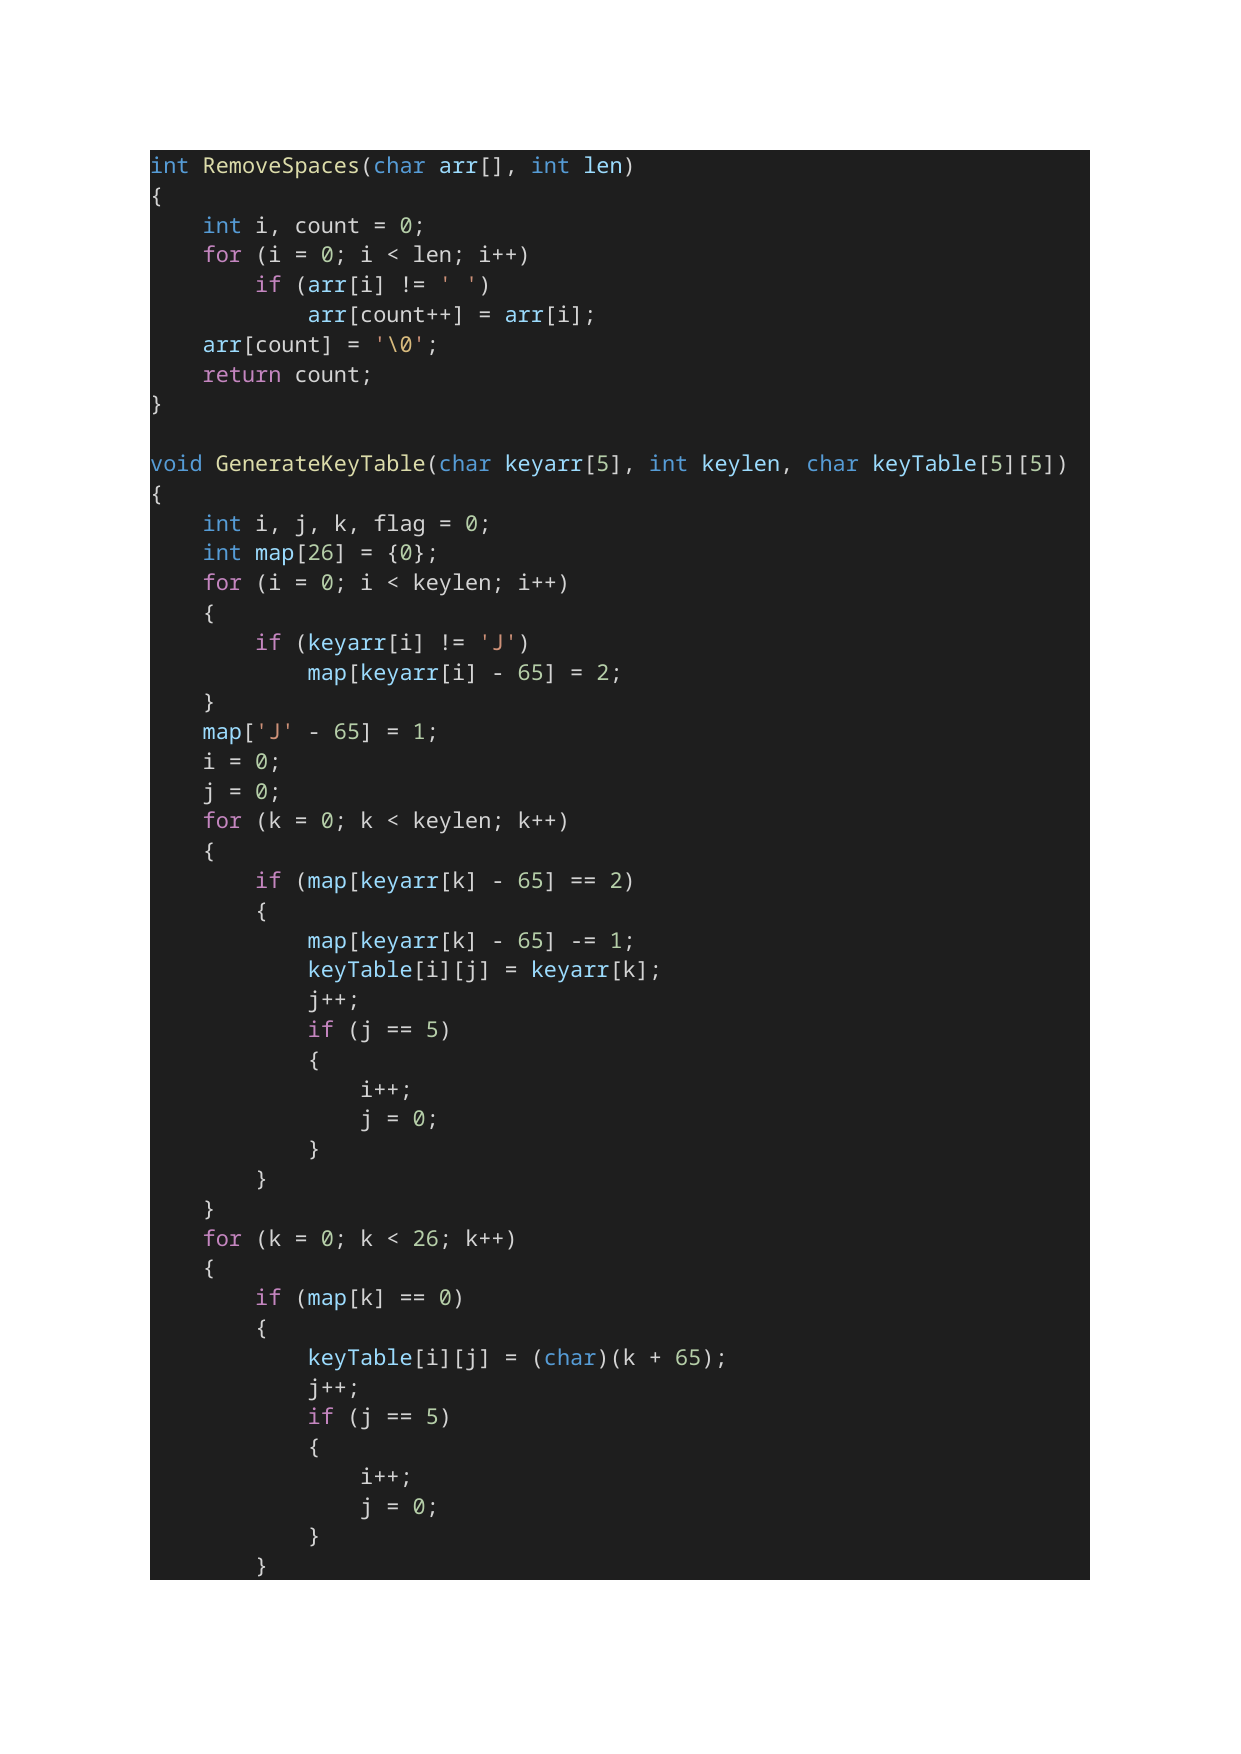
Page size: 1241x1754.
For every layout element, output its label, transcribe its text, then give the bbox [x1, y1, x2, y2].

text { [150, 1044, 1090, 1073]
text { [150, 1431, 1090, 1461]
text i = 0; [150, 746, 1090, 776]
text return count; [150, 358, 1090, 388]
text j = 0; [150, 1103, 1090, 1133]
text { [150, 597, 1090, 627]
text if (keyarr[i] != 'J') [150, 627, 1090, 656]
text } [150, 686, 1090, 716]
text int i, j, k, flag = 0; [150, 507, 1090, 537]
text arr[count++] = arr[i]; [150, 299, 1090, 329]
text } [150, 1163, 1090, 1193]
text map['J' - 65] = 1; [150, 716, 1090, 746]
text for (i = 0; i < len; i++) [150, 239, 1090, 269]
text int RemoveSpaces(char arr[], int len) [150, 150, 1090, 180]
text map[keyarr[k] - 65] -= 1; [150, 924, 1090, 954]
text if (j == 5) [150, 1401, 1090, 1431]
text { [150, 180, 1090, 209]
text } [150, 1133, 1090, 1163]
text j = 0; [150, 1491, 1090, 1520]
text for (i = 0; i < keylen; i++) [150, 567, 1090, 597]
text { [150, 478, 1090, 507]
text map[keyarr[i] - 65] = 2; [150, 656, 1090, 686]
text arr[count] = '\0'; [150, 329, 1090, 358]
text } [150, 1520, 1090, 1550]
text j = 0; [150, 776, 1090, 805]
text { [150, 1312, 1090, 1342]
text } [150, 1193, 1090, 1222]
text if (arr[i] != ' ') [150, 269, 1090, 299]
text int map[26] = {0}; [150, 537, 1090, 567]
text if (map[k] == 0) [150, 1282, 1090, 1312]
text void GenerateKeyTable(char keyarr[5], int keylen, char keyTable[5][5]) [150, 448, 1090, 478]
text if (map[keyarr[k] - 65] == 2) [150, 865, 1090, 895]
text j++; [150, 1371, 1090, 1401]
text keyTable[i][j] = (char)(k + 65); [150, 1342, 1090, 1371]
text j++; [150, 984, 1090, 1014]
text { [150, 895, 1090, 924]
text if (j == 5) [150, 1014, 1090, 1044]
text } [150, 388, 1090, 418]
text for (k = 0; k < keylen; k++) [150, 805, 1090, 835]
text } [150, 1550, 1090, 1580]
text for (k = 0; k < 26; k++) [150, 1222, 1090, 1252]
text { [150, 835, 1090, 865]
text keyTable[i][j] = keyarr[k]; [150, 954, 1090, 984]
text int i, count = 0; [150, 209, 1090, 239]
text i++; [150, 1461, 1090, 1491]
text { [150, 1252, 1090, 1282]
text i++; [150, 1073, 1090, 1103]
